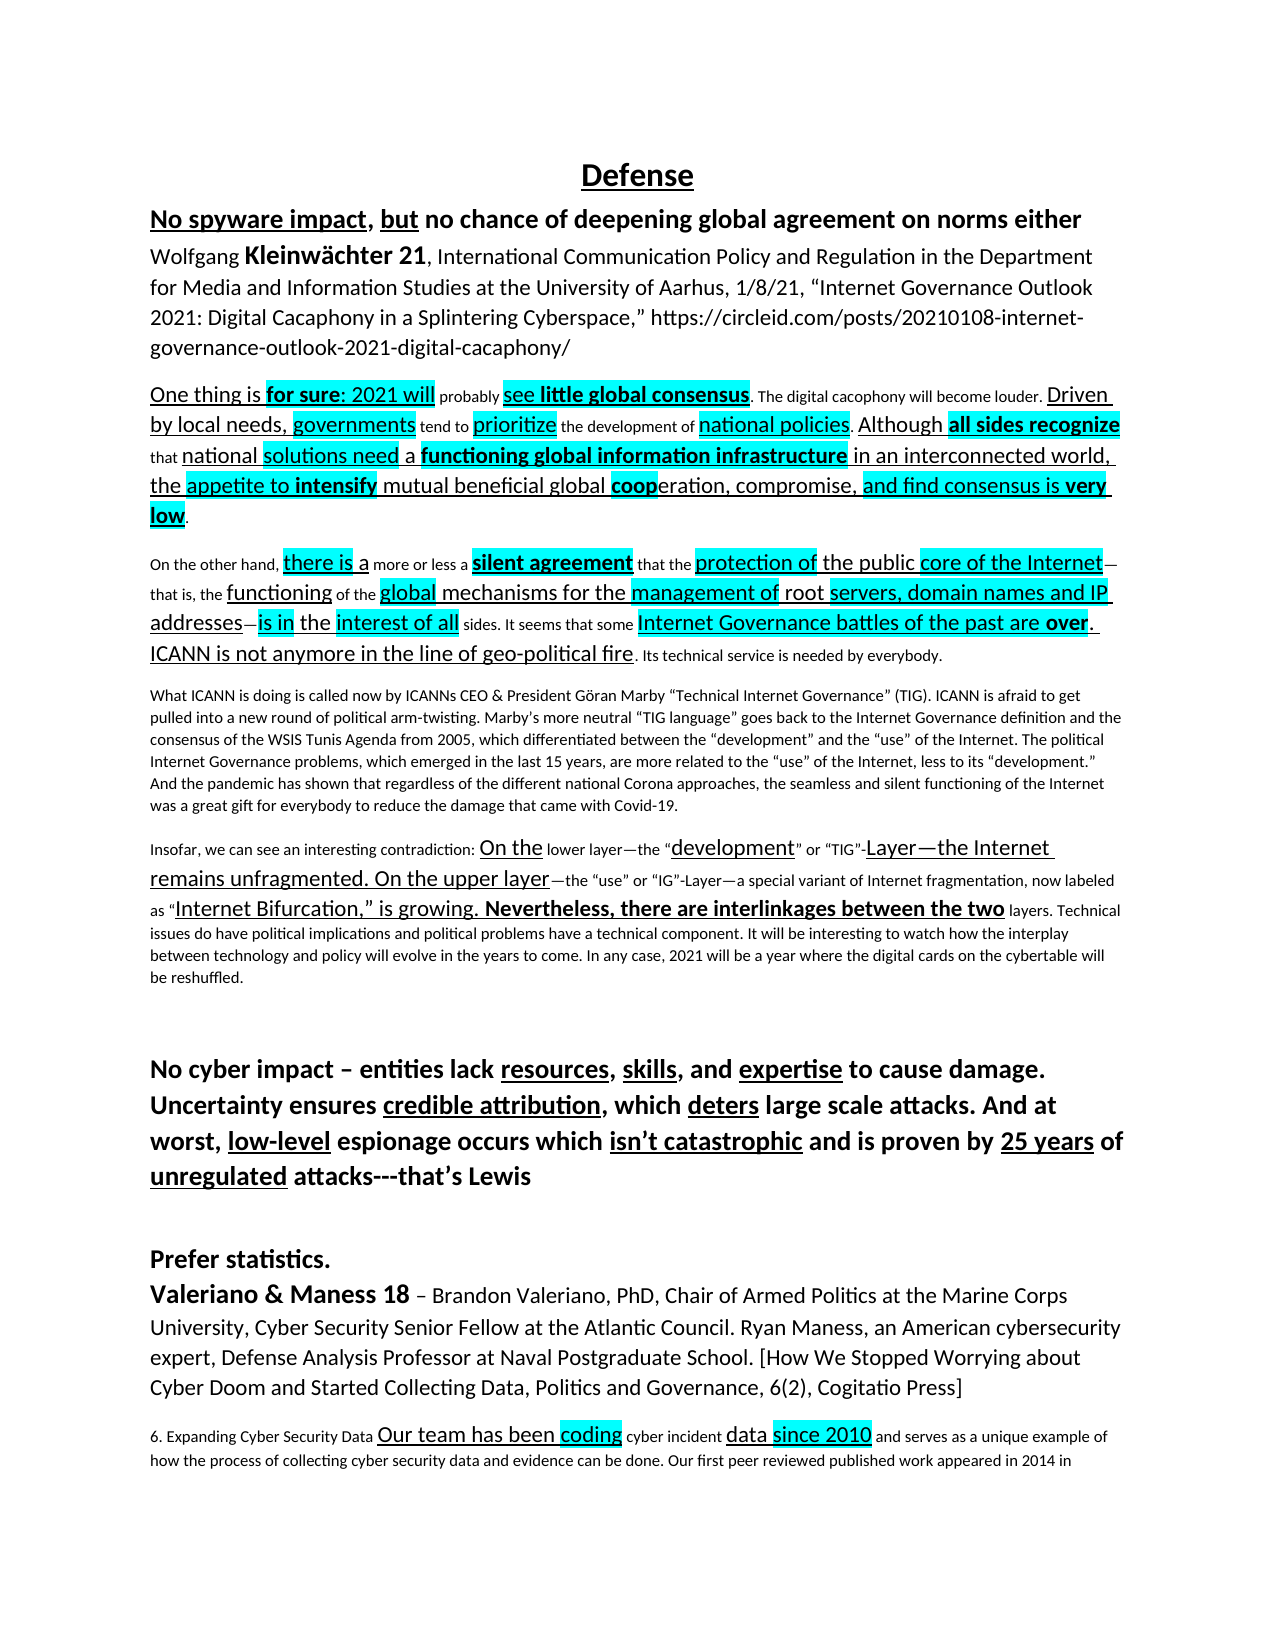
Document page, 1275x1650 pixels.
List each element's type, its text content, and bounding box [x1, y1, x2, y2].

text Wolfgang Kleinwächter 21, International Communication Policy and Regulation in the Department for Media and Information Studies at the University of Aarhus, 1/8/21, “Internet Governance Outlook 2021: Digital Cacaphony in a Splintering Cyberspace,” https://circleid.com/posts/20210108-internet-governance-outlook-2021-digital-cacaphony/ [150, 238, 1125, 362]
subtitle Defense [150, 154, 1125, 195]
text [150, 1420, 1125, 1470]
text Valeriano & Maness 18 – Brandon Valeriano, PhD, Chair of Armed Politics at the Marine Corps University, Cyber Security Senior Fellow at the Atlantic Council. Ryan Maness, an American cybersecurity expert, Defense Analysis Professor at Naval Postgraduate School. [How We Stopped Worrying about Cyber Doom and Started Collecting Data, Politics and Governance, 6(2), Cogitatio Press] [150, 1278, 1125, 1401]
subtitle Prefer statistics. [150, 1242, 1125, 1275]
subtitle No cyber impact – entities lack resources, skills, and expertise to cause damage. Uncertainty ensures credible attribution, which deters large scale attacks. And at worst, low-level espionage occurs which isn’t catastrophic and is proven by 25 years of unregulated attacks---that’s Lewis [150, 1053, 1125, 1193]
text Insofar, we can see an interesting contradiction: On the lower layer—the “development” or “TIG”-Layer—the Internet remains unfragmented. On the upper layer—the “use” or “IG”-Layer—a special variant of Internet fragmentation, now labeled as “Internet Bifurcation,” is growing. Nevertheless, there are interlinkages between the two layers. Technical issues do have political implications and political problems have a technical component. It will be interesting to watch how the interplay between technology and policy will evolve in the years to come. In any case, 2021 will be a year where the digital cards on the cybertable will be reshuffled. [150, 833, 1125, 988]
text One thing is for sure: 2021 will probably see little global consensus. The digital cacophony will become louder. Driven by local needs, governments tend to prioritize the development of national policies. Although all sides recognize that national solutions need a functioning global information infrastructure in an interconnected world, the appetite to intensify mutual beneficial global cooperation, compromise, and find consensus is very low. [150, 380, 1125, 529]
text On the other hand, there is a more or less a silent agreement that the protection of the public core of the Internet—that is, the functioning of the global mechanisms for the management of root servers, domain names and IP addresses—is in the interest of all sides. It seems that some Internet Governance battles of the past are over. ICANN is not anymore in the line of geo-political fire. Its technical service is needed by everybody. [150, 548, 1125, 667]
text What ICANN is doing is called now by ICANNs CEO & President Göran Marby “Technical Internet Governance” (TIG). ICANN is afraid to get pulled into a new round of political arm-twisting. Marby’s more neutral “TIG language” goes back to the Internet Governance definition and the consensus of the WSIS Tunis Agenda from 2005, which differentiated between the “development” and the “use” of the Internet. The political Internet Governance problems, which emerged in the last 15 years, are more related to the “use” of the Internet, less to its “development.” And the pandemic has shown that regardless of the different national Corona approaches, the seamless and silent functioning of the Internet was a great gift for everybody to reduce the damage that came with Covid-19. [150, 686, 1125, 815]
subtitle No spyware impact, but no chance of deepening global agreement on norms either [150, 202, 1125, 235]
